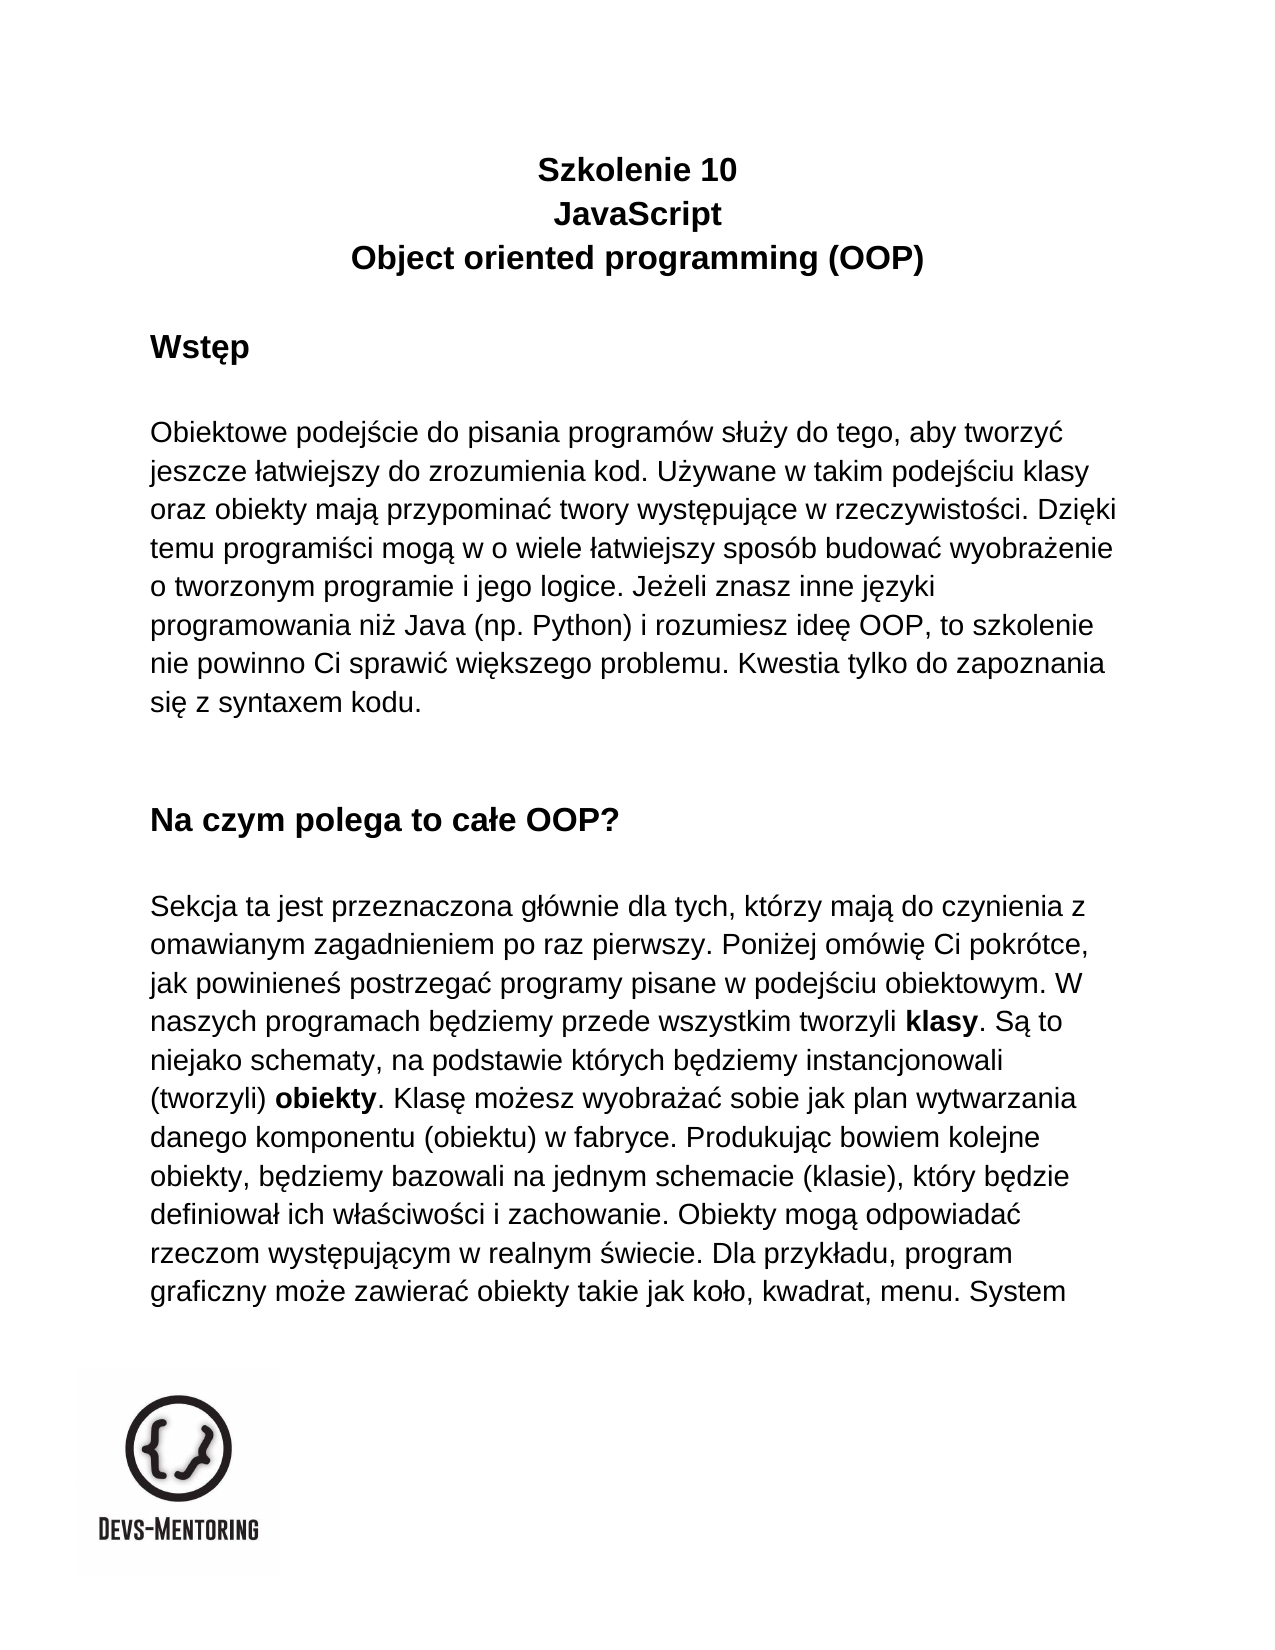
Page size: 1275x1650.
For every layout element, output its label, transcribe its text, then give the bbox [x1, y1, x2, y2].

text Wstęp [150, 327, 1125, 365]
text Szkolenie 10 [150, 150, 1125, 188]
text Na czym polega to całe OOP? [150, 800, 1125, 839]
picture [75, 1370, 280, 1575]
text Object oriented programming (OOP) [150, 238, 1125, 277]
text Obiektowe podejście do pisania programów służy do tego, aby tworzyć jeszcze łatwiejszy do zrozumienia kod. Używane w takim podejściu klasy oraz obiekty mają przypominać twory występujące w rzeczywistości. Dzięki temu programiści mogą w o wiele łatwiejszy sposób budować wyobrażenie o tworzonym programie i jego logice. Jeżeli znasz inne języki programowania niż Java (np. Python) i rozumiesz ideę OOP, to szkolenie nie powinno Ci sprawić większego problemu. Kwestia tylko do zapoznania się z syntaxem kodu. [150, 415, 1125, 718]
text JavaScript [150, 194, 1125, 233]
